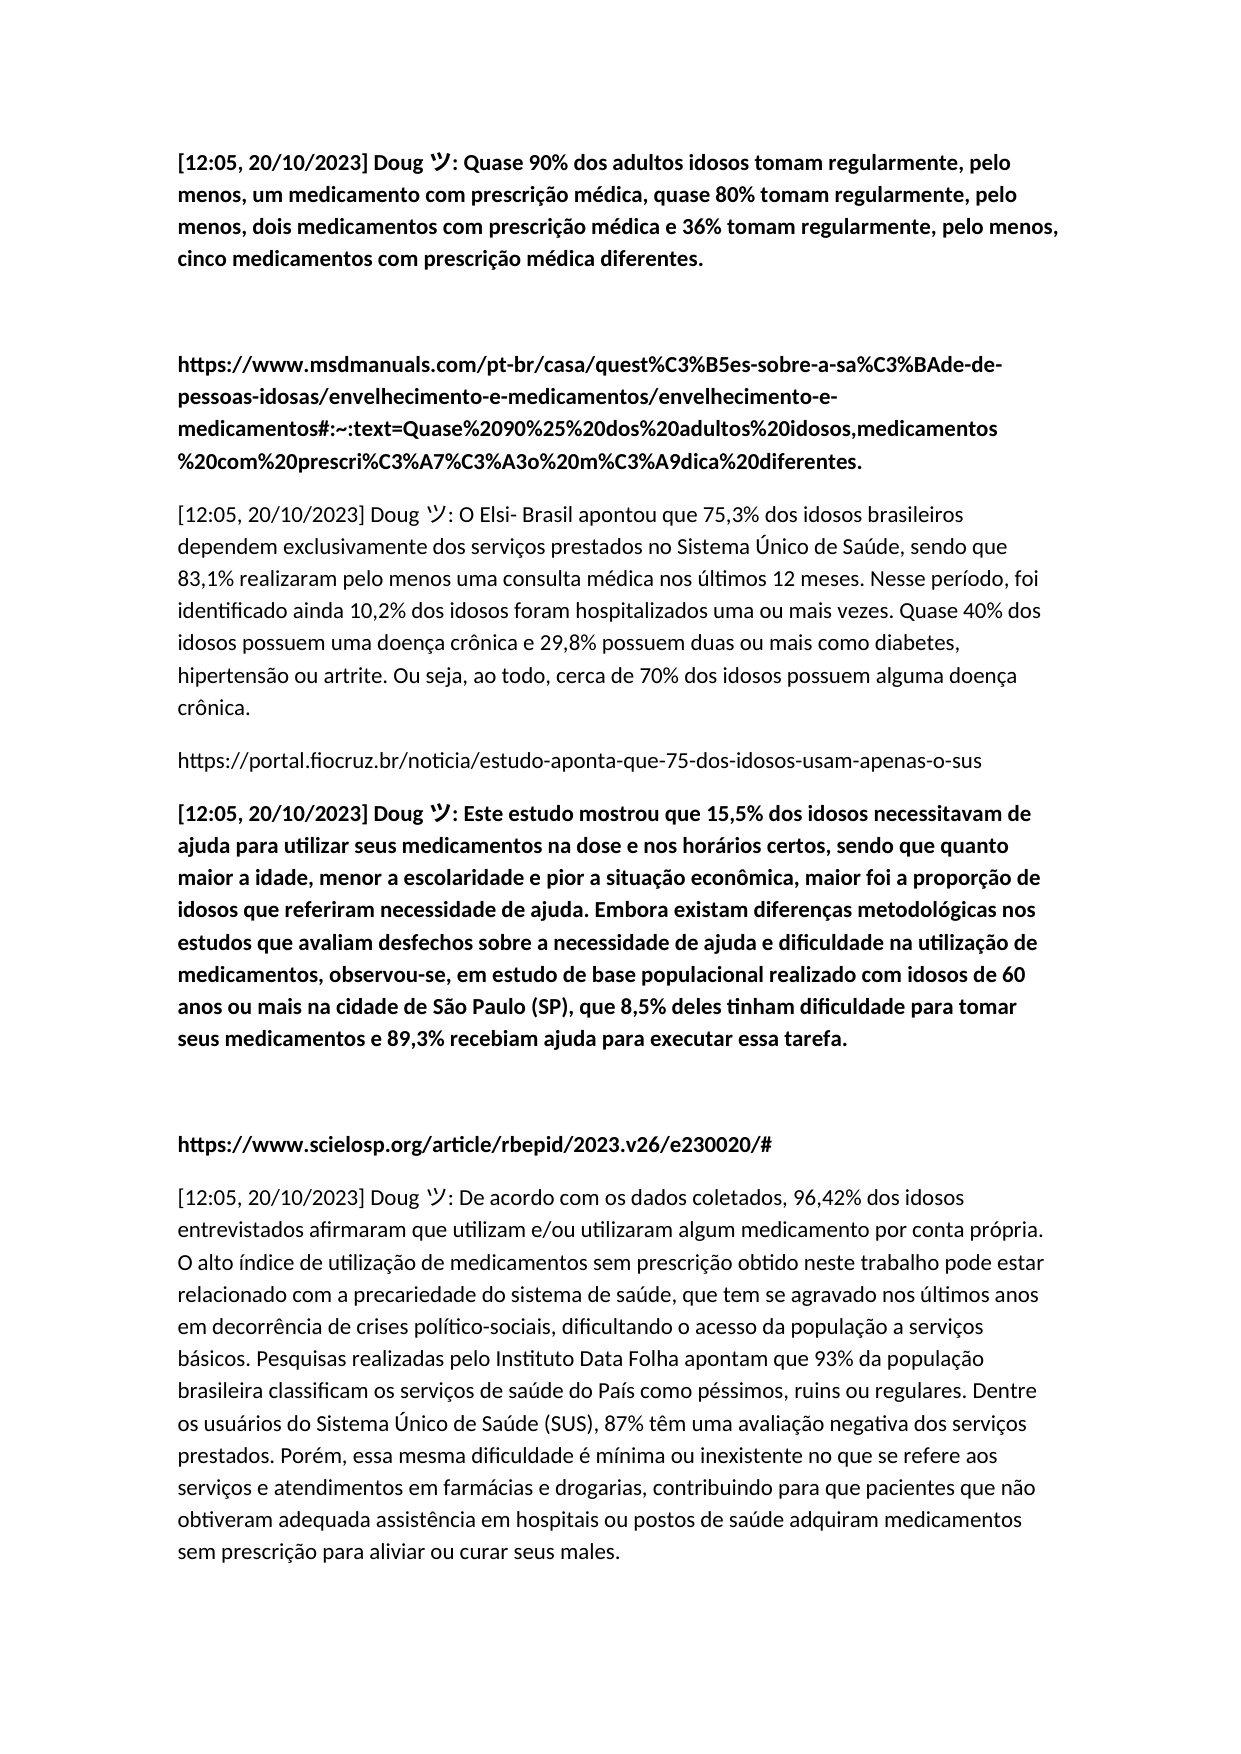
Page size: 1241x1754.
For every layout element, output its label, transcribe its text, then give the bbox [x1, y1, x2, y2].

text https://www.scielosp.org/article/rbepid/2023.v26/e230020/# [177, 1130, 1063, 1158]
text https://www.msdmanuals.com/pt-br/casa/quest%C3%B5es-sobre-a-sa%C3%BAde-de-pessoas-idosas/envelhecimento-e-medicamentos/envelhecimento-e-medicamentos#:~:text=Quase%2090%25%20dos%20adultos%20idosos,medicamentos%20com%20prescri%C3%A7%C3%A3o%20m%C3%A9dica%20diferentes. [177, 350, 1063, 475]
text [12:05, 20/10/2023] Doug ツ: De acordo com os dados coletados, 96,42% dos idosos entrevistados afirmaram que utilizam e/ou utilizaram algum medicamento por conta própria. O alto índice de utilização de medicamentos sem prescrição obtido neste trabalho pode estar relacionado com a precariedade do sistema de saúde, que tem se agravado nos últimos anos em decorrência de crises político-sociais, dificultando o acesso da população a serviços básicos. Pesquisas realizadas pelo Instituto Data Folha apontam que 93% da população brasileira classificam os serviços de saúde do País como péssimos, ruins ou regulares. Dentre os usuários do Sistema Único de Saúde (SUS), 87% têm uma avaliação negativa dos serviços prestados. Porém, essa mesma dificuldade é mínima ou inexistente no que se refere aos serviços e atendimentos em farmácias e drogarias, contribuindo para que pacientes que não obtiveram adequada assistência em hospitais ou postos de saúde adquiram medicamentos sem prescrição para aliviar ou curar seus males. [177, 1183, 1063, 1565]
text [12:05, 20/10/2023] Doug ツ: Quase 90% dos adultos idosos tomam regularmente, pelo menos, um medicamento com prescrição médica, quase 80% tomam regularmente, pelo menos, dois medicamentos com prescrição médica e 36% tomam regularmente, pelo menos, cinco medicamentos com prescrição médica diferentes. [177, 148, 1063, 272]
text https://portal.fiocruz.br/noticia/estudo-aponta-que-75-dos-idosos-usam-apenas-o-sus [177, 746, 1063, 774]
text [12:05, 20/10/2023] Doug ツ: O Elsi- Brasil apontou que 75,3% dos idosos brasileiros dependem exclusivamente dos serviços prestados no Sistema Único de Saúde, sendo que 83,1% realizaram pelo menos uma consulta médica nos últimos 12 meses. Nesse período, foi identificado ainda 10,2% dos idosos foram hospitalizados uma ou mais vezes. Quase 40% dos idosos possuem uma doença crônica e 29,8% possuem duas ou mais como diabetes, hipertensão ou artrite. Ou seja, ao todo, cerca de 70% dos idosos possuem alguma doença crônica. [177, 500, 1063, 721]
text [12:05, 20/10/2023] Doug ツ: Este estudo mostrou que 15,5% dos idosos necessitavam de ajuda para utilizar seus medicamentos na dose e nos horários certos, sendo que quanto maior a idade, menor a escolaridade e pior a situação econômica, maior foi a proporção de idosos que referiram necessidade de ajuda. Embora existam diferenças metodológicas nos estudos que avaliam desfechos sobre a necessidade de ajuda e dificuldade na utilização de medicamentos, observou-se, em estudo de base populacional realizado com idosos de 60 anos ou mais na cidade de São Paulo (SP), que 8,5% deles tinham dificuldade para tomar seus medicamentos e 89,3% recebiam ajuda para executar essa tarefa. [177, 799, 1063, 1052]
